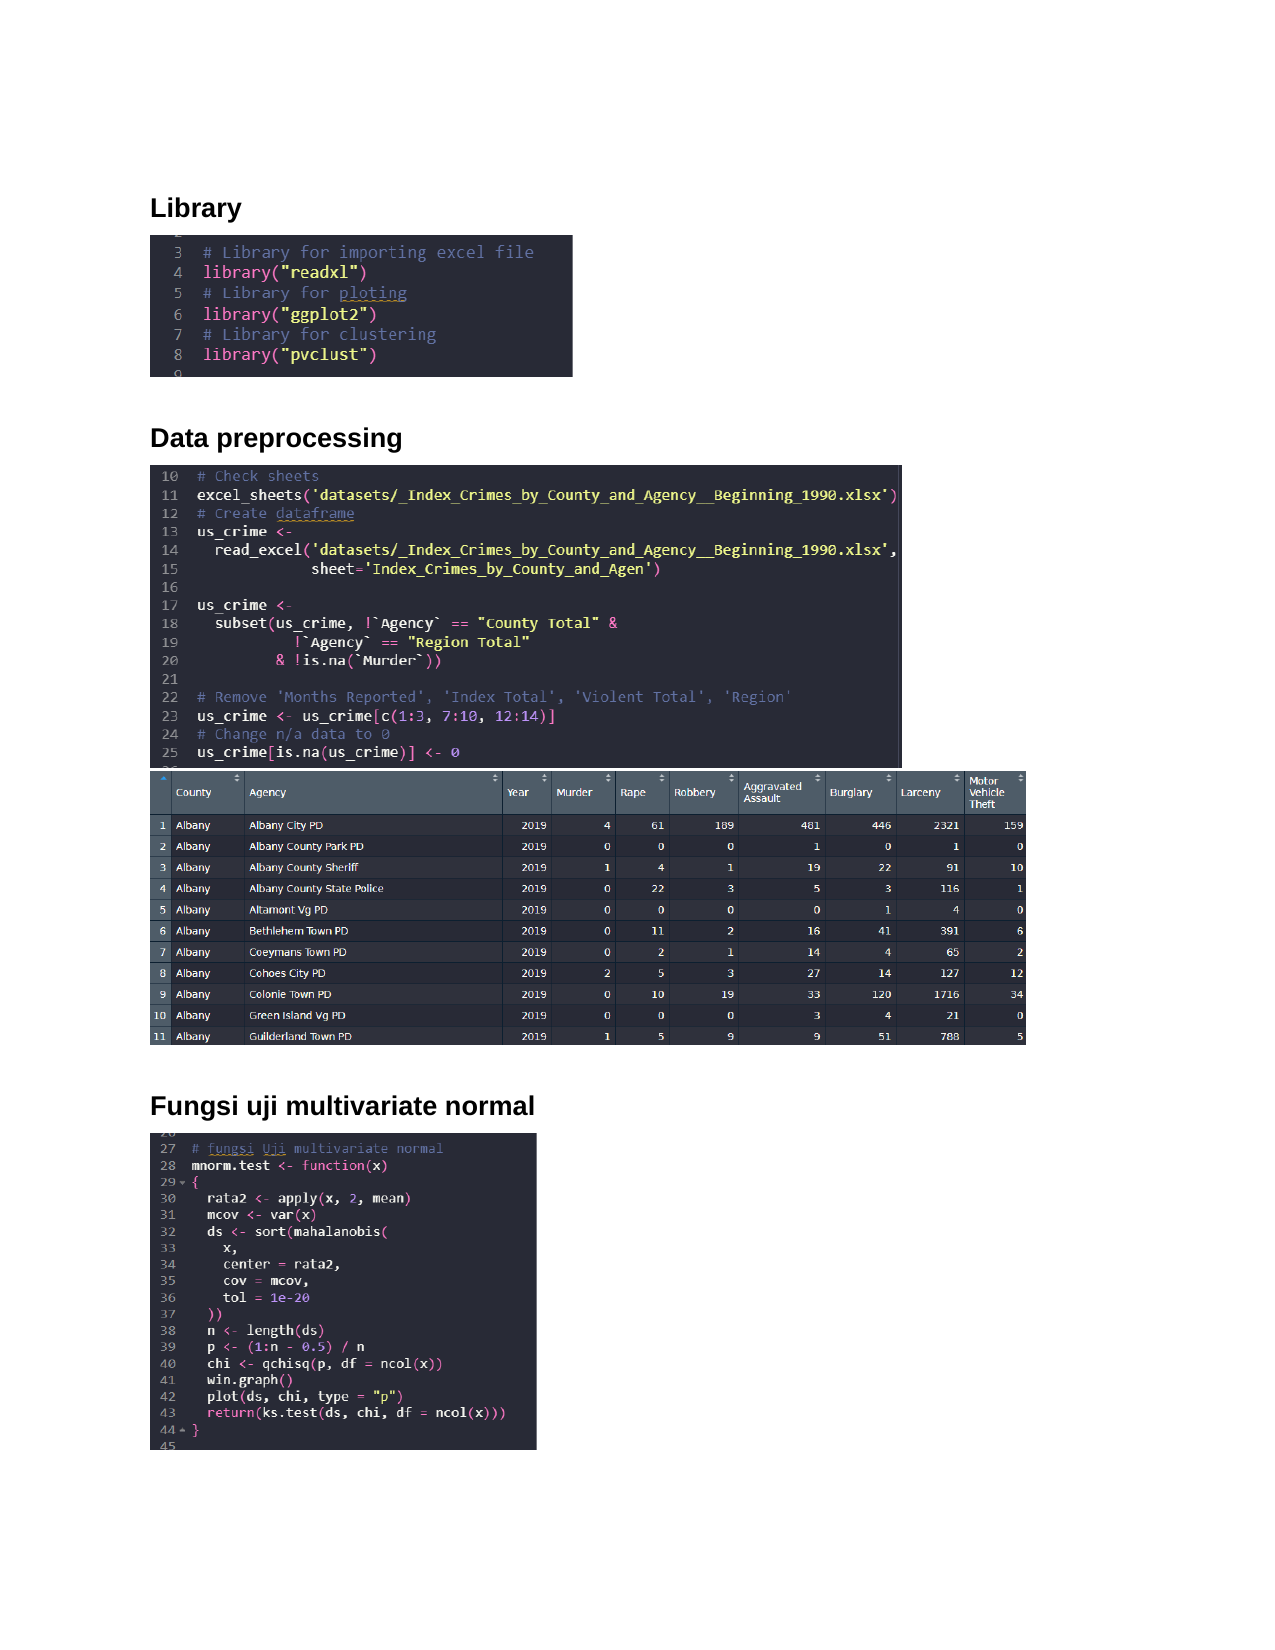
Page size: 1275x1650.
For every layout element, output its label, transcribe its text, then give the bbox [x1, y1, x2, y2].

subtitle Library [150, 192, 1125, 223]
subtitle Fungsi uji multivariate normal [150, 1090, 1125, 1121]
picture [150, 235, 573, 377]
picture [150, 1133, 537, 1450]
picture [150, 771, 1026, 1045]
subtitle Data preprocessing [150, 422, 1125, 453]
picture [150, 465, 902, 768]
